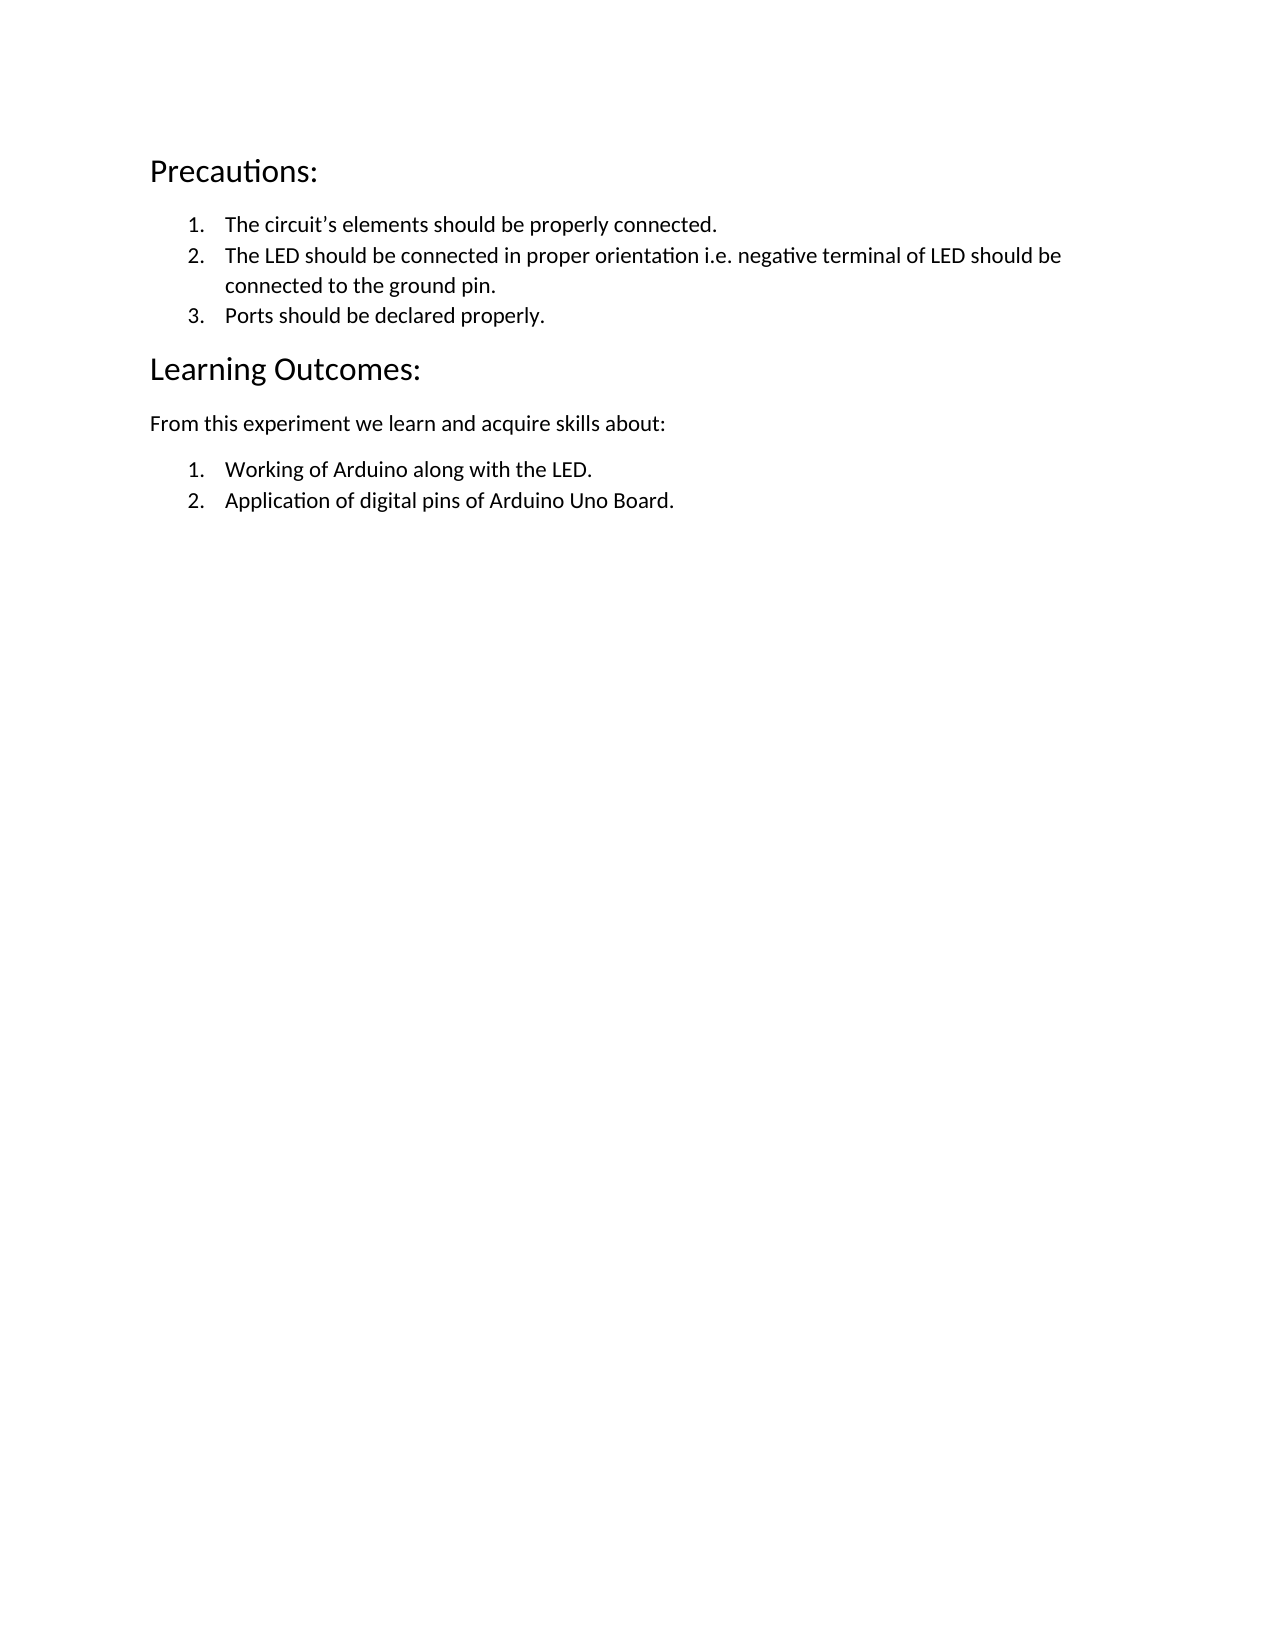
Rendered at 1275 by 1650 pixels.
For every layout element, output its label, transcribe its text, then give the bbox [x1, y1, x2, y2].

list Application of digital pins of Arduino Uno Board. [187, 486, 1125, 514]
text From this experiment we learn and acquire skills about: [150, 409, 1125, 437]
text Learning Outcomes: [150, 348, 1125, 389]
list Working of Arduino along with the LED. [187, 456, 1125, 484]
list The circuit’s elements should be properly connected. [187, 211, 1125, 239]
list Ports should be declared properly. [187, 301, 1125, 329]
list The LED should be connected in proper orientation i.e. negative terminal of LED should be connected to the ground pin. [187, 241, 1125, 299]
text Precautions: [150, 150, 1125, 191]
